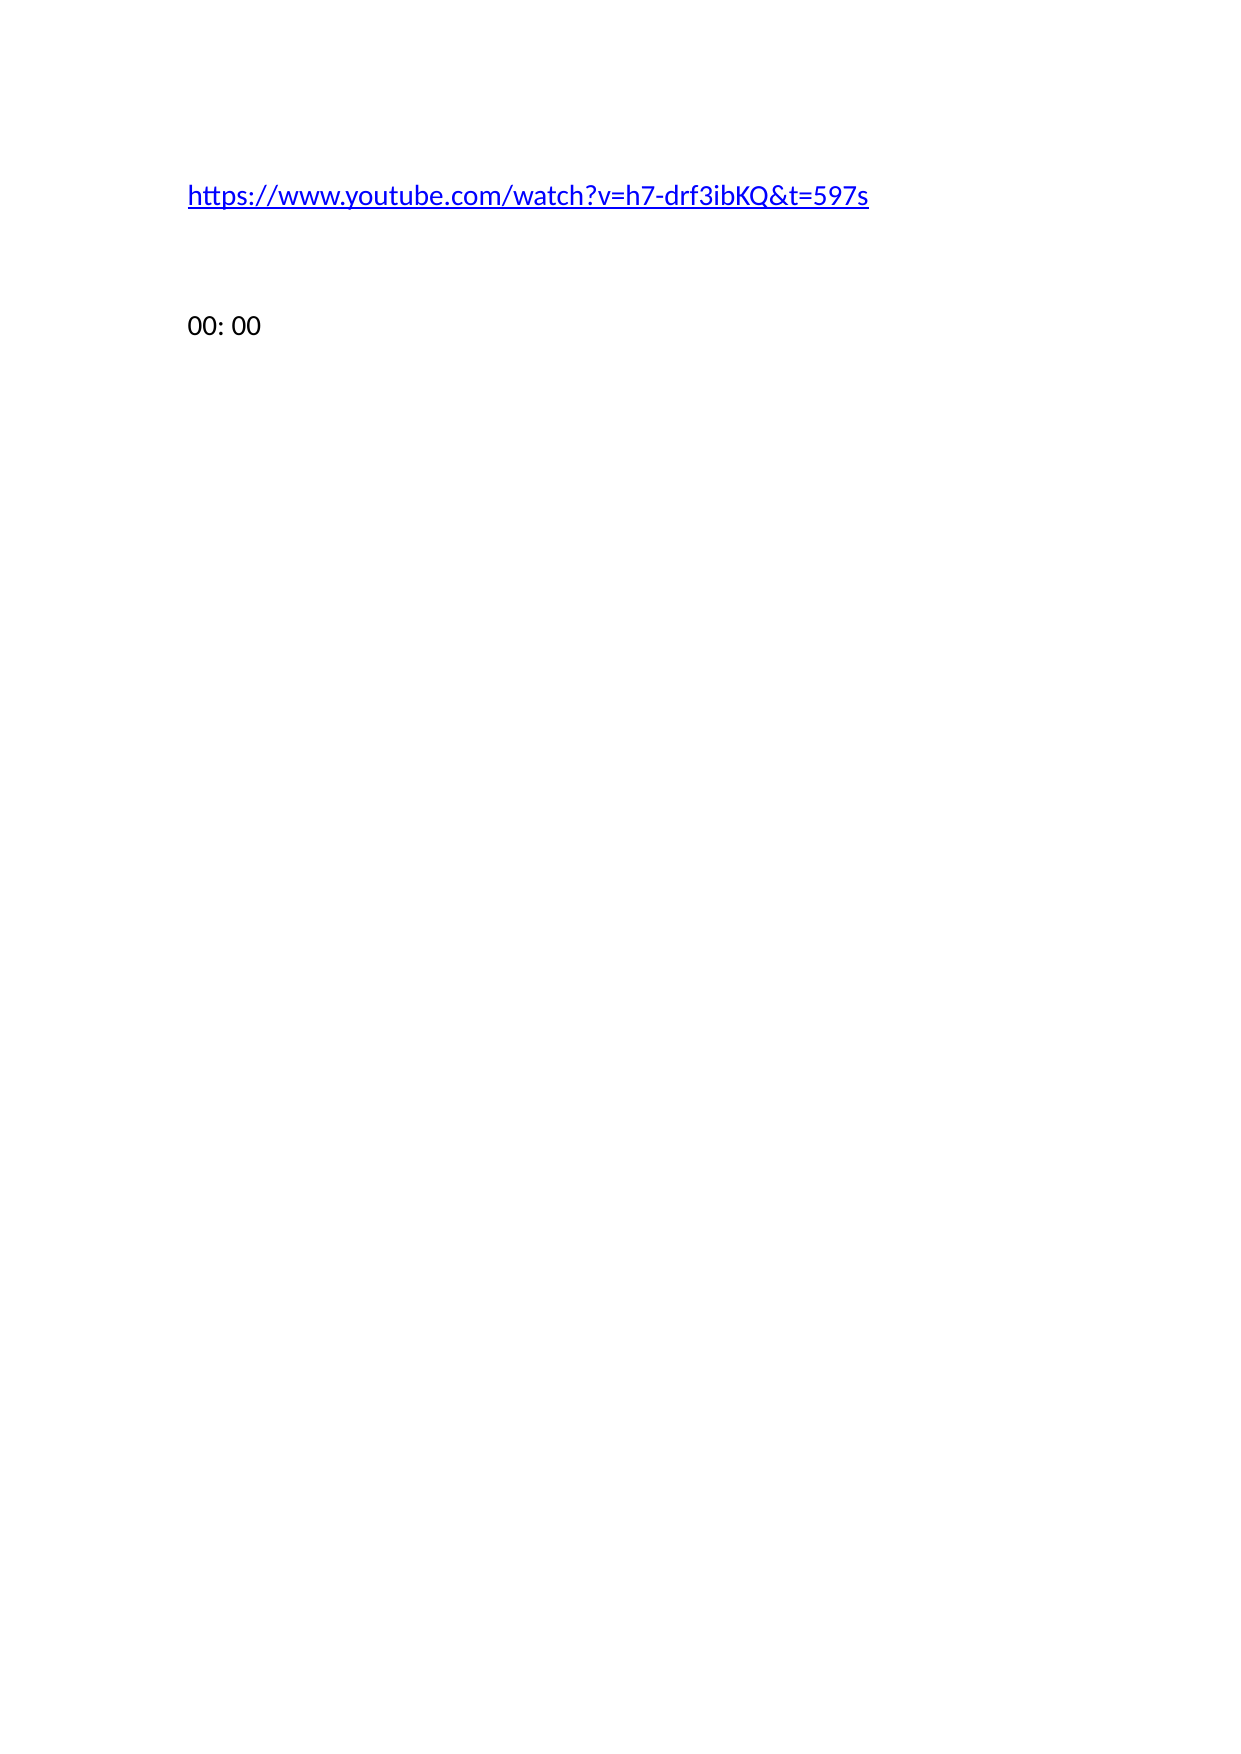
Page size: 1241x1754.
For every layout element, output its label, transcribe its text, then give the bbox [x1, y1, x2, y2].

text https://www.youtube.com/watch?v=h7-drf3ibKQ&t=597s [187, 162, 1053, 227]
text 00: 00 [187, 292, 1053, 357]
